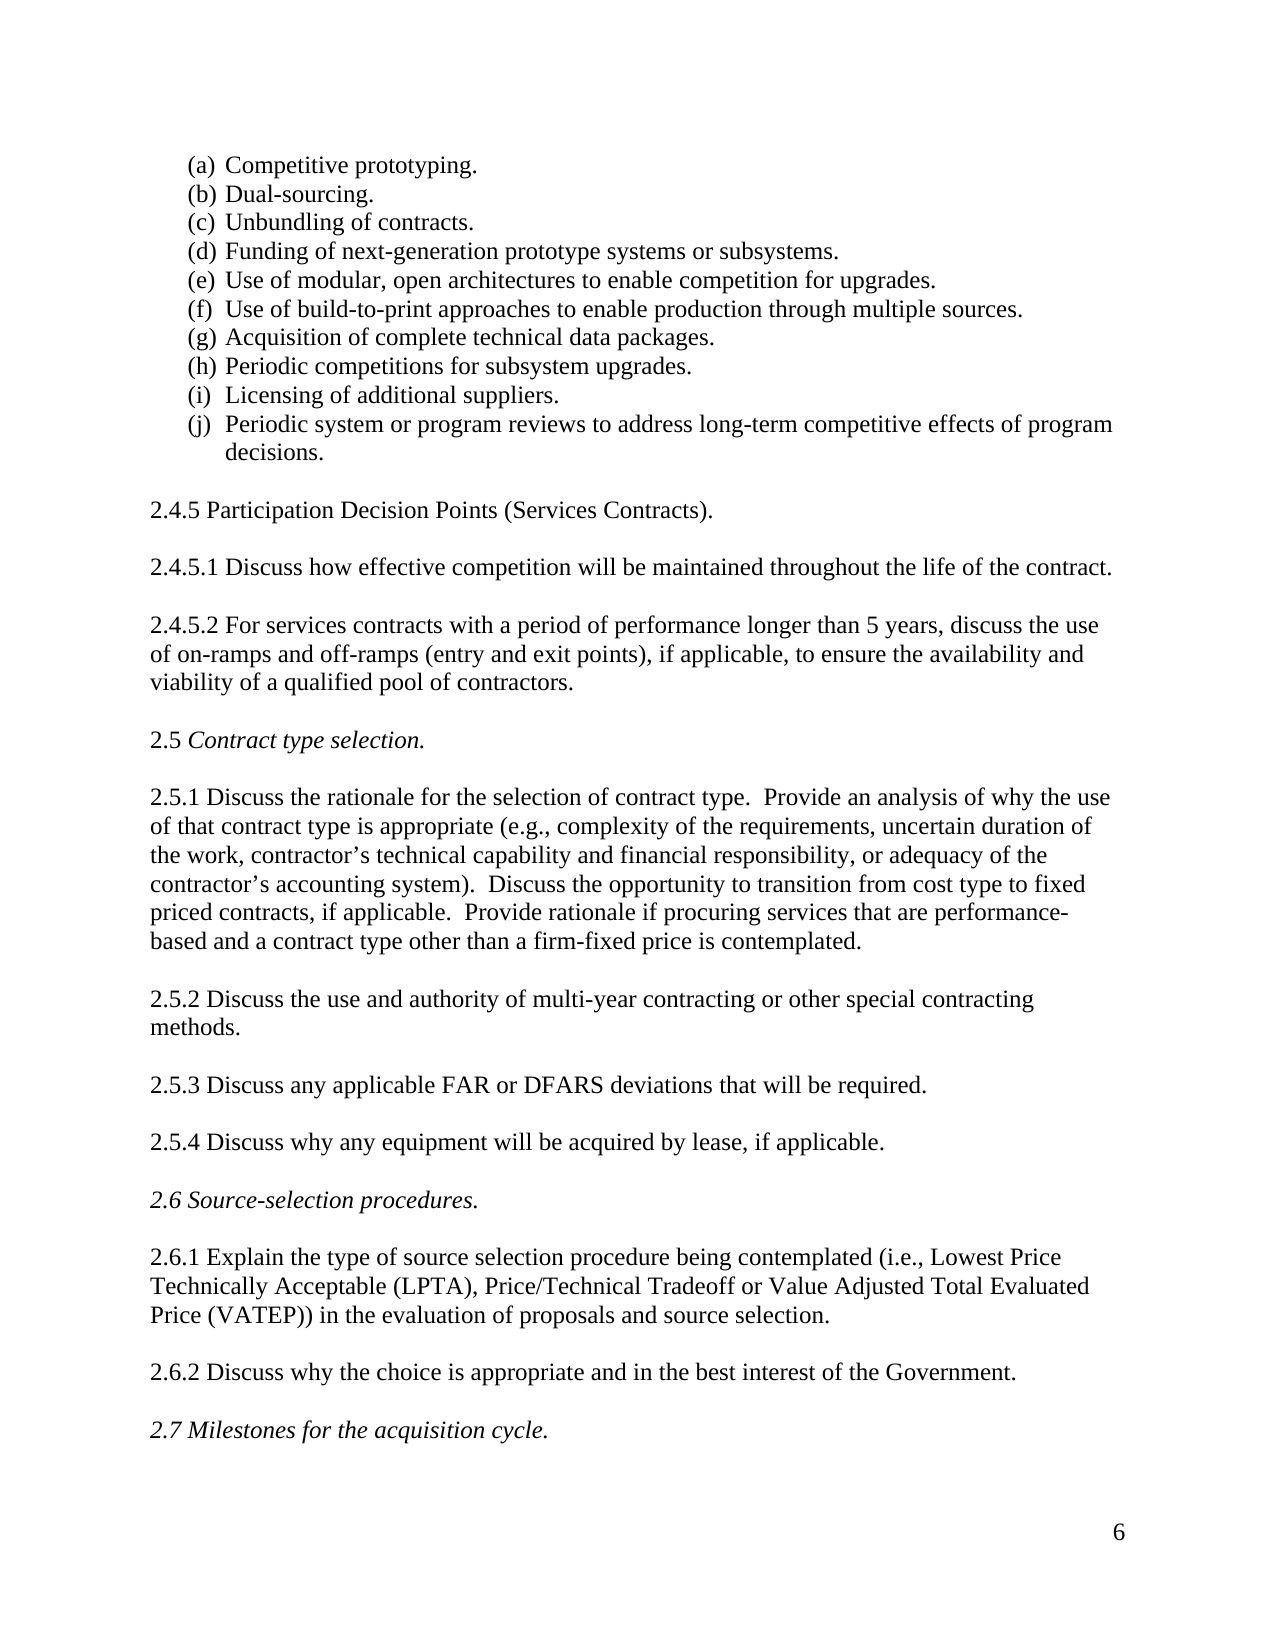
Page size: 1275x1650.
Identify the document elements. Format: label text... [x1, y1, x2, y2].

text 2.5.3 Discuss any applicable FAR or DFARS deviations that will be required. [150, 1070, 1125, 1099]
text (h) Periodic competitions for subsystem upgrades. [187, 351, 1125, 380]
text (d) Funding of next-generation prototype systems or subsystems. [187, 236, 1125, 265]
text 2.7 Milestones for the acquisition cycle. [150, 1415, 1125, 1444]
text (f) Use of build-to-print approaches to enable production through multiple sources. [187, 294, 1125, 322]
text (e) Use of modular, open architectures to enable competition for upgrades. [187, 265, 1125, 294]
text 2.4.5 Participation Decision Points (Services Contracts). [150, 495, 1125, 524]
text 2.6.2 Discuss why the choice is appropriate and in the best interest of the Government. [150, 1357, 1125, 1386]
text (i) Licensing of additional suppliers. [187, 380, 1125, 409]
text 2.4.5.1 Discuss how effective competition will be maintained throughout the life of the contract. [150, 552, 1125, 581]
text 2.6 Source-selection procedures. [150, 1185, 1125, 1214]
text (j) Periodic system or program reviews to address long-term competitive effects of program decisions. [187, 409, 1125, 466]
text 2.6.1 Explain the type of source selection procedure being contemplated (i.e., Lowest Price Technically Acceptable (LPTA), Price/Technical Tradeoff or Value Adjusted Total Evaluated Price (VATEP)) in the evaluation of proposals and source selection. [150, 1242, 1125, 1329]
text (c) Unbundling of contracts. [187, 207, 1125, 236]
text 2.5.2 Discuss the use and authority of multi-year contracting or other special contracting methods. [150, 984, 1125, 1041]
text 2.5 Contract type selection. [150, 725, 1125, 754]
text (a) Competitive prototyping. [187, 150, 1125, 179]
text 2.5.4 Discuss why any equipment will be acquired by lease, if applicable. [150, 1127, 1125, 1156]
text 2.4.5.2 For services contracts with a period of performance longer than 5 years, discuss the use of on-ramps and off-ramps (entry and exit points), if applicable, to ensure the availability and viability of a qualified pool of contractors. [150, 610, 1125, 696]
text 2.5.1 Discuss the rationale for the selection of contract type. Provide an analysis of why the use of that contract type is appropriate (e.g., complexity of the requirements, uncertain duration of the work, contractor’s technical capability and financial responsibility, or adequacy of the contractor’s accounting system). Discuss the opportunity to transition from cost type to fixed priced contracts, if applicable. Provide rationale if procuring services that are performance-based and a contract type other than a firm-fixed price is contemplated. [150, 782, 1125, 955]
text (g) Acquisition of complete technical data packages. [187, 322, 1125, 351]
text (b) Dual-sourcing. [187, 179, 1125, 207]
